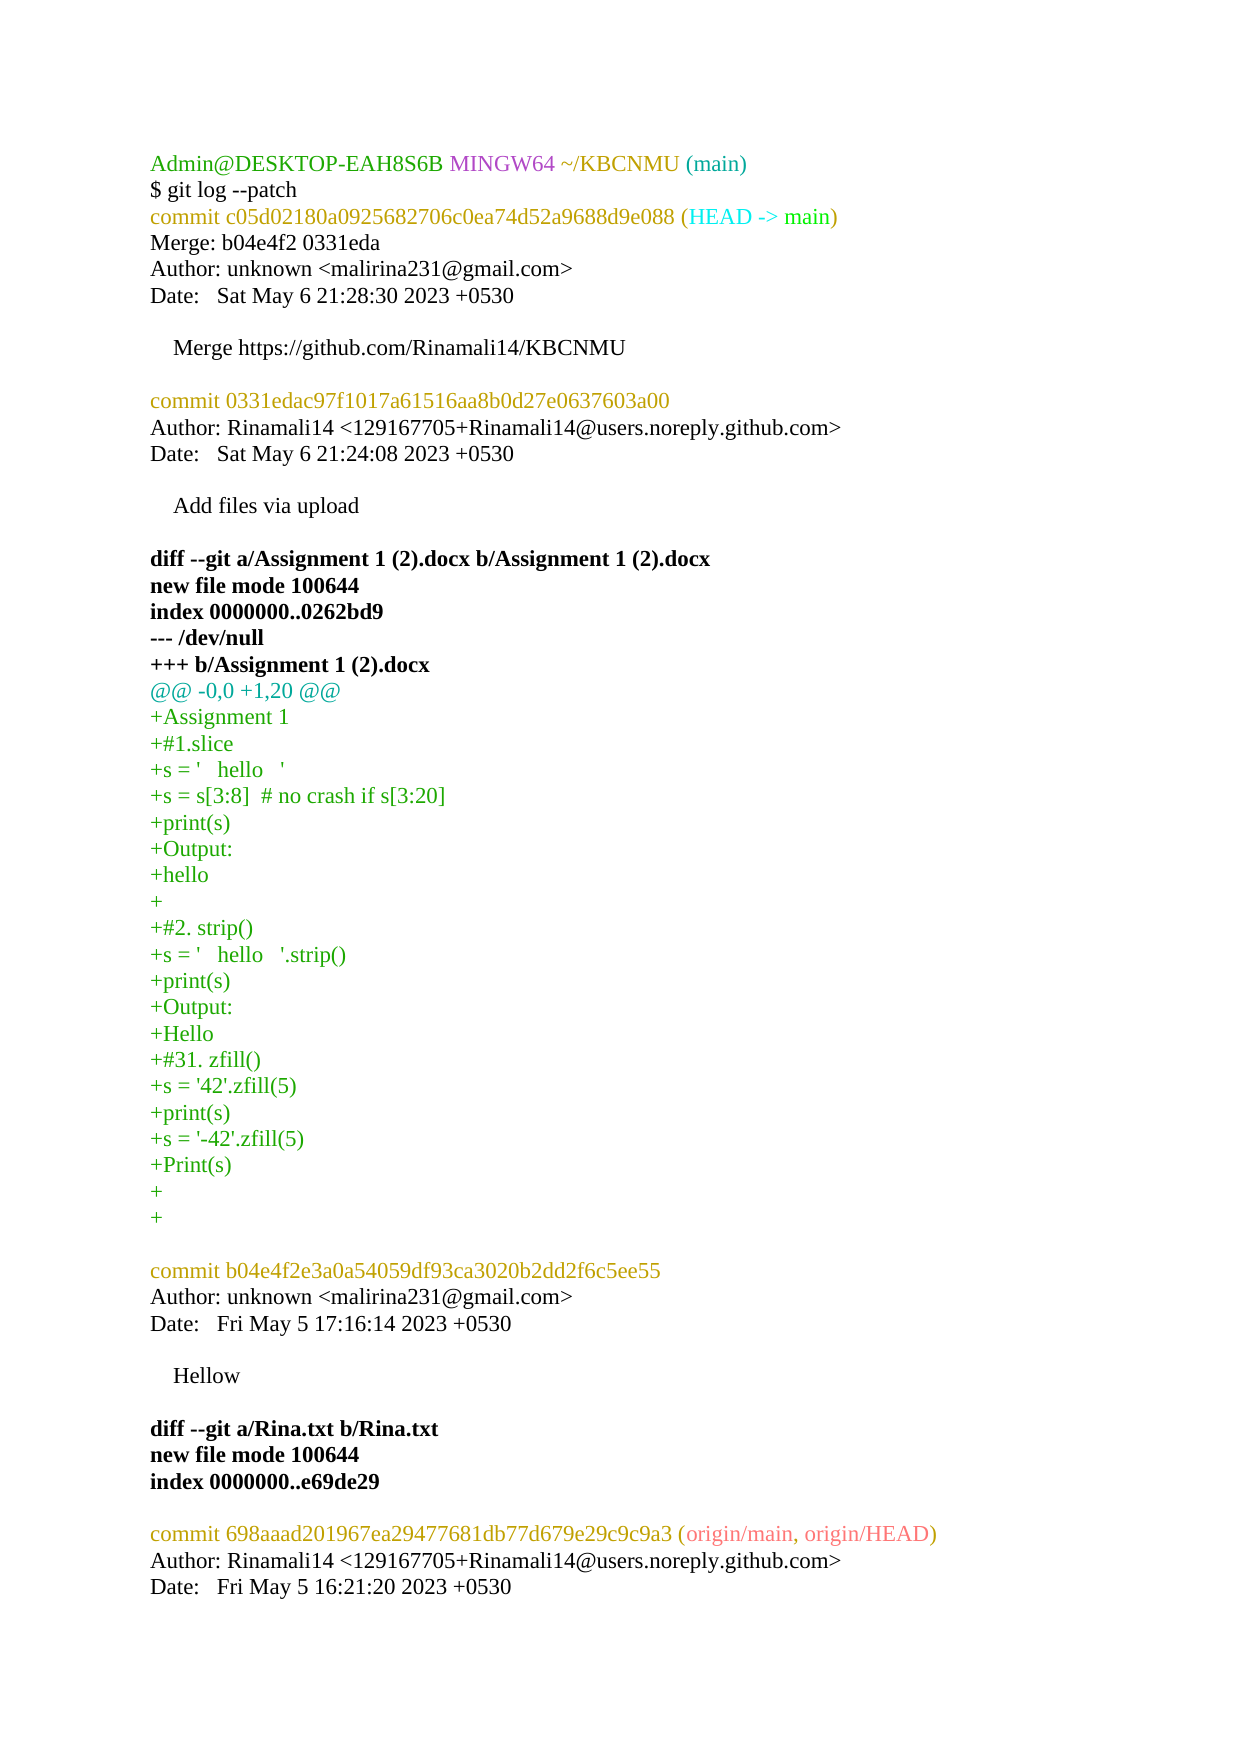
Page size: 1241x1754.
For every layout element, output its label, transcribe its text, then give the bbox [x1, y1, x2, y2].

text +Assignment 1 [150, 703, 1090, 730]
text +print(s) [150, 967, 1090, 993]
text Author: Rinamali14 <129167705+Rinamali14@users.noreply.github.com> [150, 1547, 1090, 1573]
text Date: Sat May 6 21:28:30 2023 +0530 [150, 282, 1090, 308]
text Add files via upload [150, 493, 1090, 519]
text +Output: [150, 993, 1090, 1020]
text Admin@DESKTOP-EAH8S6B MINGW64 ~/KBCNMU (main) [150, 150, 1090, 176]
text +print(s) [150, 1099, 1090, 1125]
text Date: Sat May 6 21:24:08 2023 +0530 [150, 440, 1090, 466]
text commit 698aaad201967ea29477681db77d679e29c9c9a3 (origin/main, origin/HEAD) [150, 1520, 1090, 1547]
text Author: unknown <malirina231@gmail.com> [150, 255, 1090, 282]
text commit c05d02180a0925682706c0ea74d52a9688d9e088 (HEAD -> main) [150, 203, 1090, 229]
text Author: unknown <malirina231@gmail.com> [150, 1283, 1090, 1309]
text Merge https://github.com/Rinamali14/KBCNMU [150, 334, 1090, 361]
text Author: Rinamali14 <129167705+Rinamali14@users.noreply.github.com> [150, 413, 1090, 440]
text Merge: b04e4f2 0331eda [150, 229, 1090, 255]
text +Print(s) [150, 1151, 1090, 1178]
text + [150, 1178, 1090, 1204]
text +s = ' hello '.strip() [150, 941, 1090, 967]
text +++ b/Assignment 1 (2).docx [150, 651, 1090, 677]
text +s = s[3:8] # no crash if s[3:20] [150, 782, 1090, 809]
text Date: Fri May 5 16:21:20 2023 +0530 [150, 1573, 1090, 1599]
text commit b04e4f2e3a0a54059df93ca3020b2dd2f6c5ee55 [150, 1257, 1090, 1283]
text Hellow [150, 1362, 1090, 1389]
text +#2. strip() [150, 914, 1090, 941]
text +s = '-42'.zfill(5) [150, 1125, 1090, 1151]
text +s = '42'.zfill(5) [150, 1072, 1090, 1099]
text index 0000000..e69de29 [150, 1468, 1090, 1494]
text @@ -0,0 +1,20 @@ [150, 677, 1090, 703]
text commit 0331edac97f1017a61516aa8b0d27e0637603a00 [150, 387, 1090, 413]
text +Hello [150, 1020, 1090, 1046]
text + [150, 888, 1090, 914]
text +Output: [150, 835, 1090, 862]
text +print(s) [150, 809, 1090, 835]
text diff --git a/Assignment 1 (2).docx b/Assignment 1 (2).docx [150, 545, 1090, 572]
text --- /dev/null [150, 624, 1090, 651]
text index 0000000..0262bd9 [150, 598, 1090, 624]
text new file mode 100644 [150, 572, 1090, 598]
text new file mode 100644 [150, 1441, 1090, 1468]
text + [150, 1204, 1090, 1231]
text Date: Fri May 5 17:16:14 2023 +0530 [150, 1309, 1090, 1336]
text +#1.slice [150, 730, 1090, 756]
text diff --git a/Rina.txt b/Rina.txt [150, 1415, 1090, 1441]
text +hello [150, 862, 1090, 888]
text +#31. zfill() [150, 1046, 1090, 1072]
text $ git log --patch [150, 176, 1090, 203]
text +s = ' hello ' [150, 756, 1090, 782]
